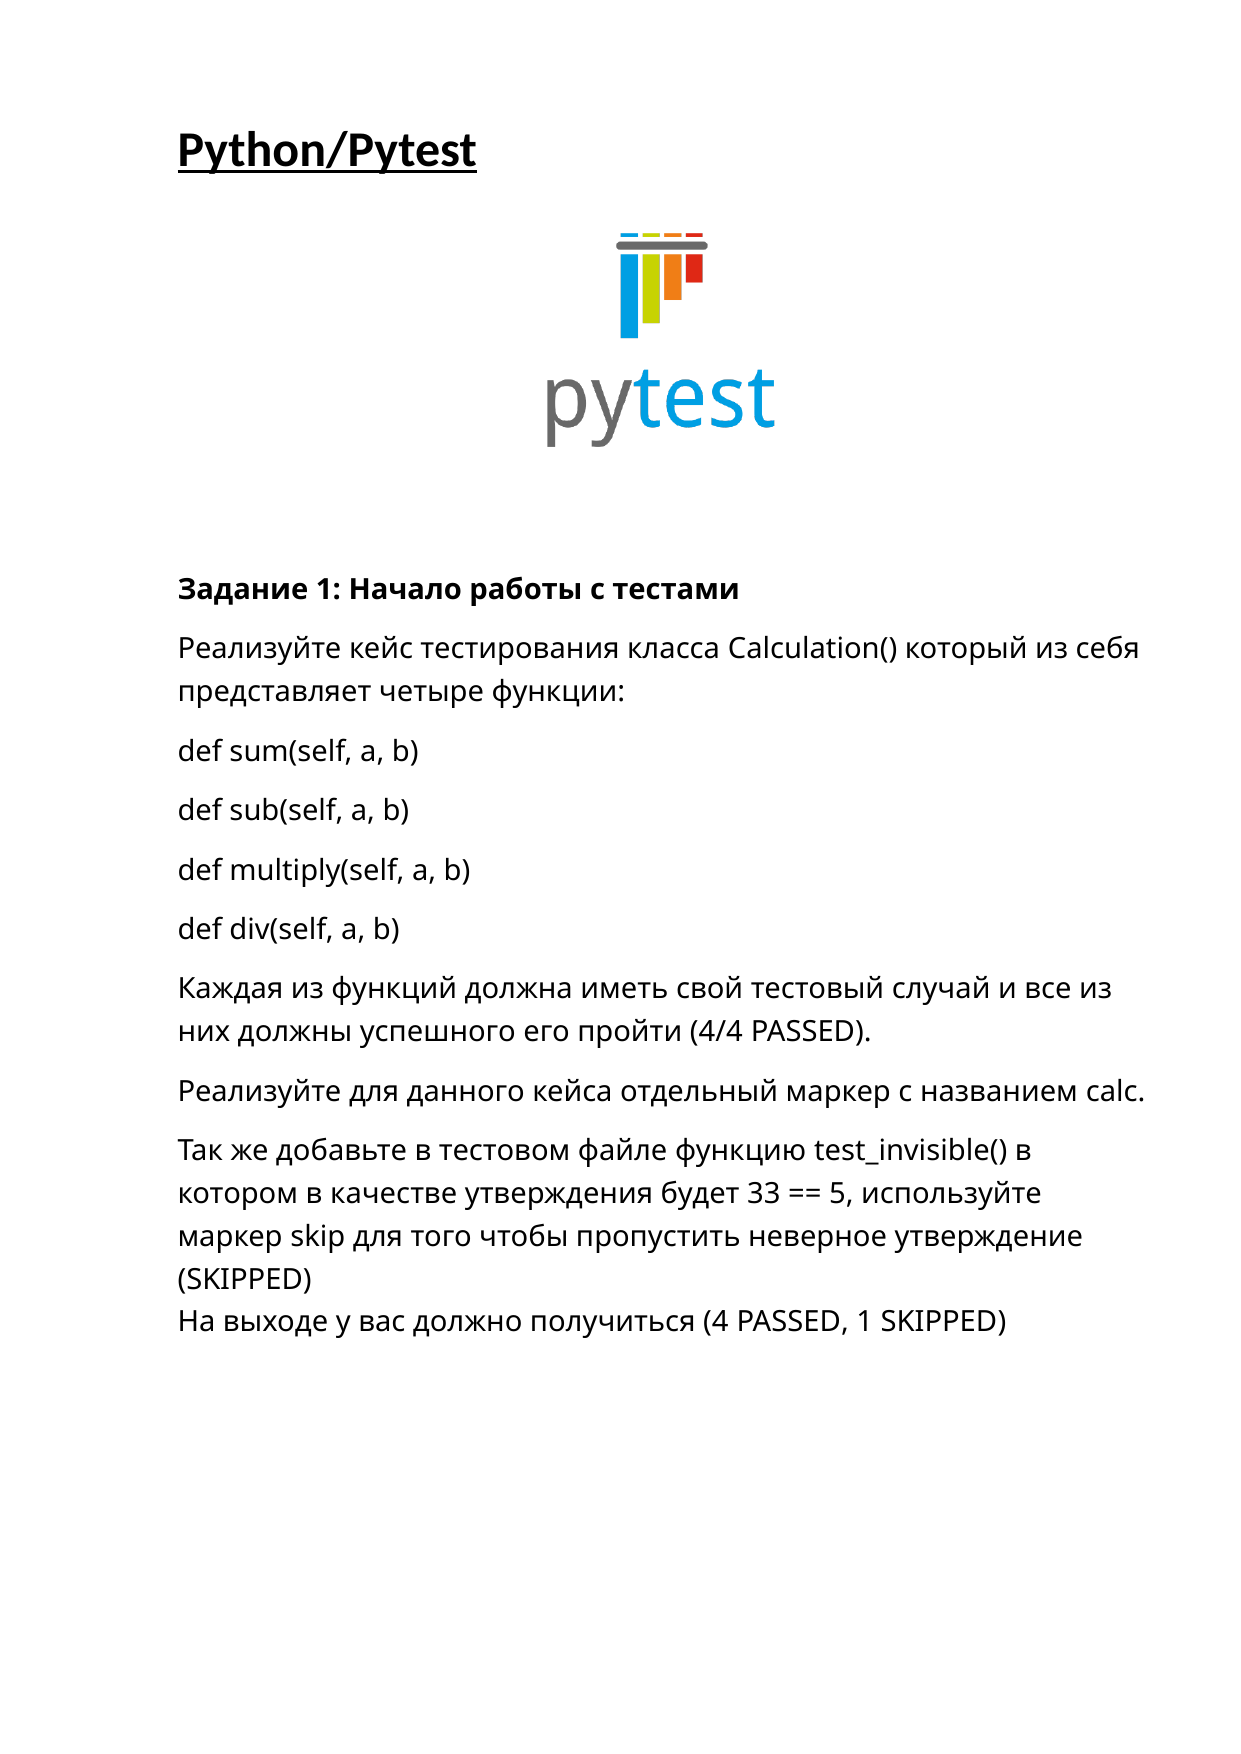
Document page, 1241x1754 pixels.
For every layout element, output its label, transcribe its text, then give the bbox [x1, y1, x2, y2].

text def div(self, a, b) [177, 908, 1152, 948]
text Так же добавьте в тестовом файле функцию test_invisible() в котором в качестве утверждения будет 33 == 5, используйте маркер skip для того чтобы пропустить неверное утверждение (SKIPPED) На выходе у вас должно получиться (4 PASSED, 1 SKIPPED) [177, 1129, 1152, 1340]
text def sub(self, a, b) [177, 789, 1152, 829]
text Реализуйте для данного кейса отдельный маркер с названием calc. [177, 1070, 1152, 1110]
text Каждая из функций должна иметь свой тестовый случай и все из них должны успешного его пройти (4/4 PASSED). [177, 968, 1152, 1050]
text def sum(self, a, b) [177, 730, 1152, 769]
picture [519, 200, 809, 490]
text Задание 1: Начало работы с тестами [177, 568, 1152, 608]
text def multiply(self, a, b) [177, 849, 1152, 888]
text Python/Pytest [177, 118, 1152, 179]
text Реализуйте кейс тестирования класса Calculation() который из себя представляет четыре функции: [177, 627, 1152, 710]
